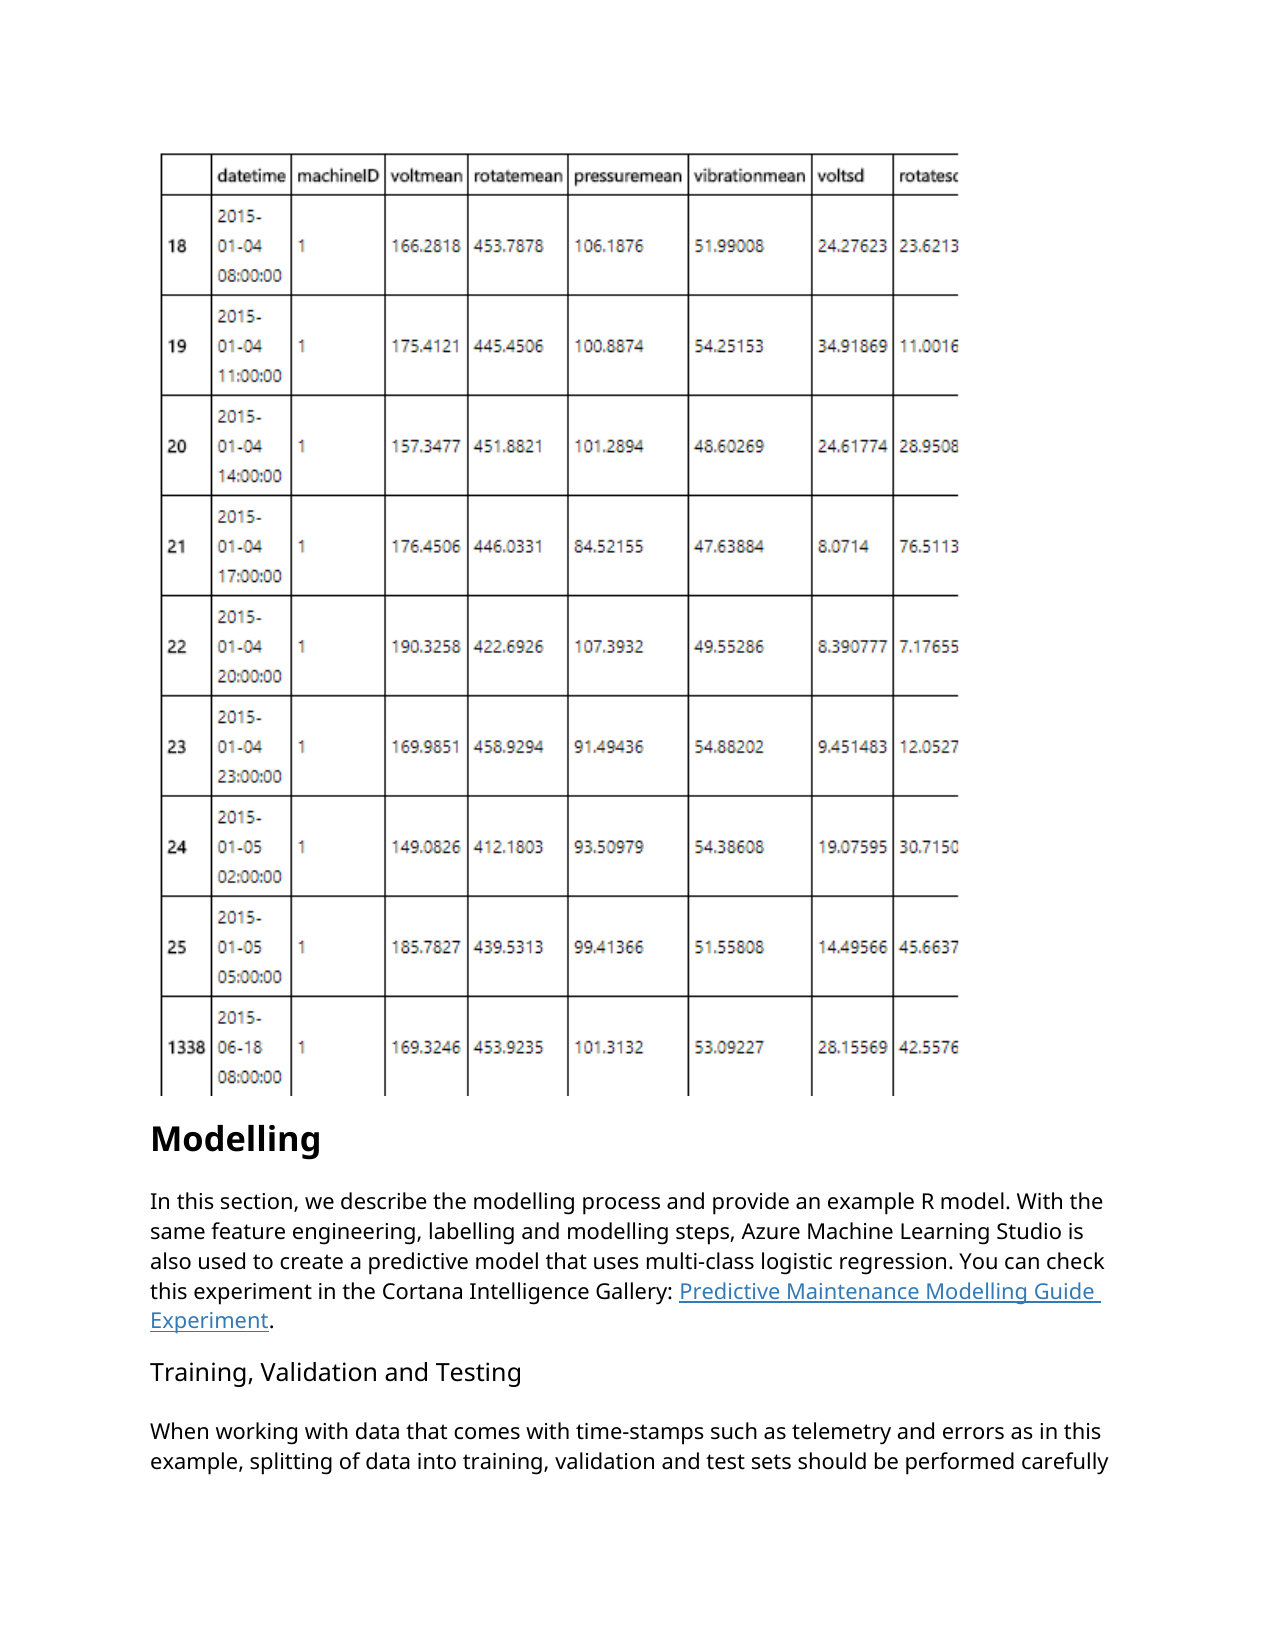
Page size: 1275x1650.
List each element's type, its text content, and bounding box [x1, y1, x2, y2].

text In this section, we describe the modelling process and provide an example R model. With the same feature engineering, labelling and modelling steps, Azure Machine Learning Studio is also used to create a predictive model that uses multi-class logistic regression. You can check this experiment in the Cortana Intelligence Gallery: Predictive Maintenance Modelling Guide Experiment. [150, 1186, 1125, 1335]
picture [150, 150, 974, 1096]
subtitle Modelling [150, 1114, 1125, 1161]
subtitle Training, Validation and Testing [150, 1354, 1125, 1389]
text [150, 1416, 1125, 1476]
